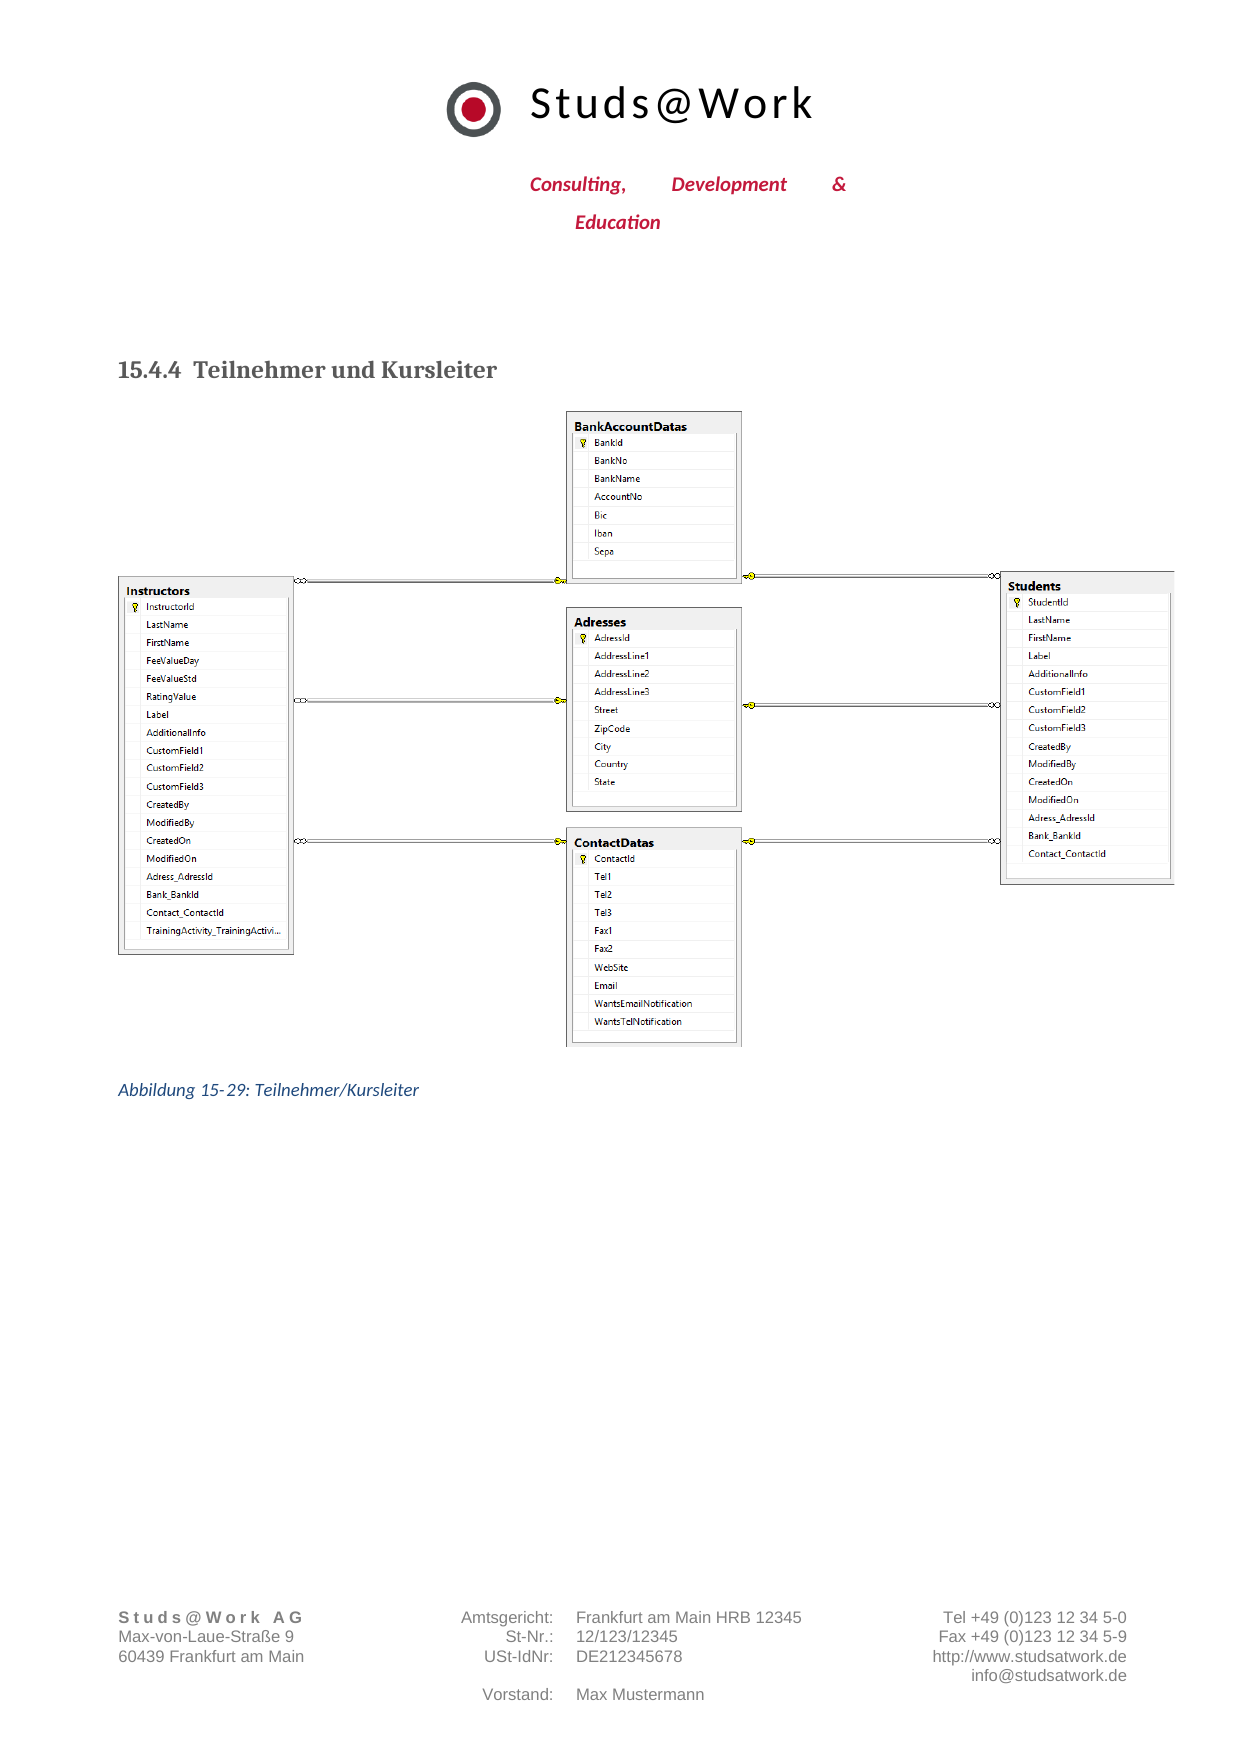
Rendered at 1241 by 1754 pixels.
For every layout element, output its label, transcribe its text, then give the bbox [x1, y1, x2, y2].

subtitle Teilnehmer und Kursleiter [118, 356, 1166, 384]
picture [435, 73, 508, 145]
picture [118, 411, 1175, 1047]
